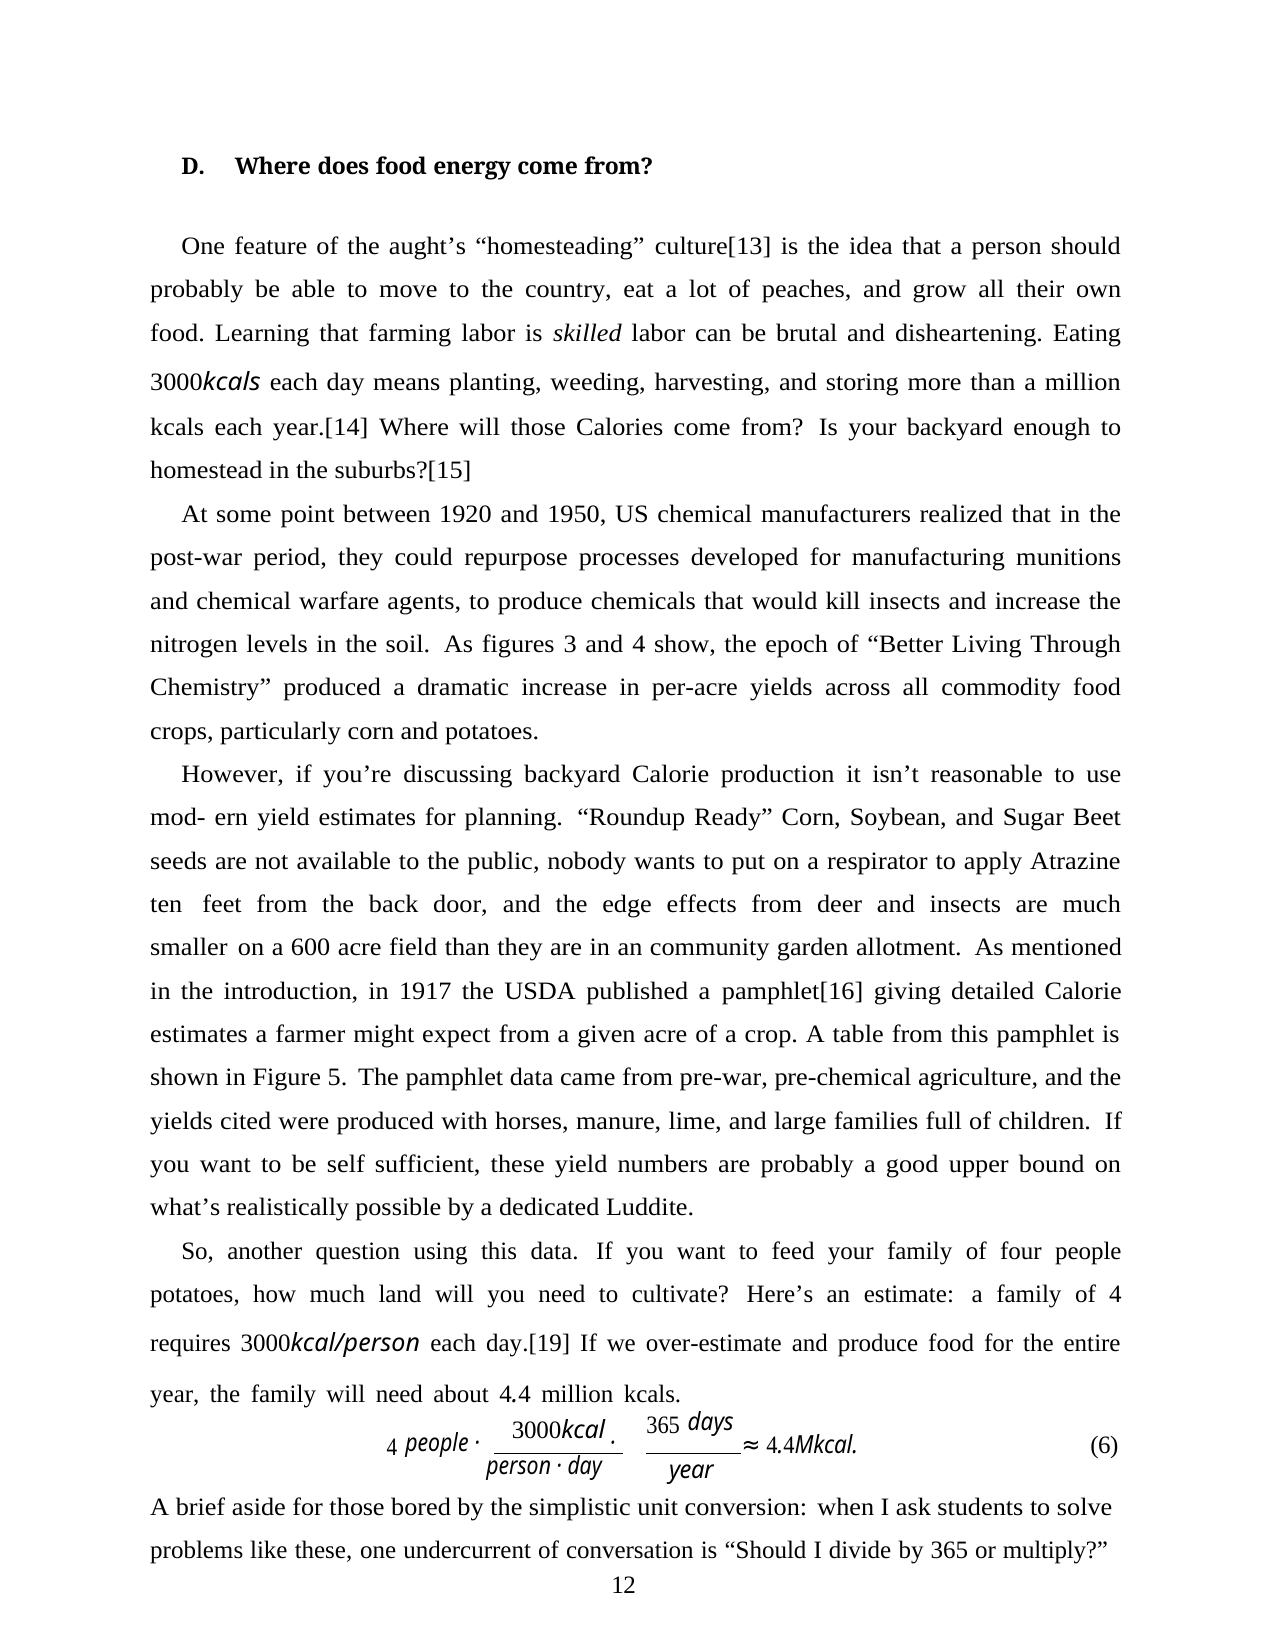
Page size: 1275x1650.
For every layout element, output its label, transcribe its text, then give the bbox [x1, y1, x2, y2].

text year [669, 1460, 1133, 1483]
text 3000kcal [137, 1427, 605, 1442]
text A brief aside for those bored by the simplistic unit conversion: when I ask students to solve problems like these, one undercurrent of conversation is “Should I divide by 365 or multiply?” [150, 1492, 1121, 1564]
text So, another question using this data. If you want to feed your family of four people potatoes, how much land will you need to cultivate? Here’s an estimate: a family of 4 requires 3000kcal/person each day.[19] If we over-estimate and produce food for the entire year, the family will need about 4.4 million kcals. [150, 1236, 1122, 1410]
text However, if you’re discussing backyard Calorie production it isn’t reasonable to use mod- ern yield estimates for planning. “Roundup Ready” Corn, Soybean, and Sugar Beet seeds are not available to the public, nobody wants to put on a respirator to apply Atrazine ten feet from the back door, and the edge effects from deer and insects are much smaller on a 600 acre field than they are in an community garden allotment. As mentioned in the introduction, in 1917 the USDA published a pamphlet[16] giving detailed Calorie estimates a farmer might expect from a given acre of a crop. A table from this pamphlet is shown in Figure 5. The pamphlet data came from pre-war, pre-chemical agriculture, and the yields cited were produced with horses, manure, lime, and large families full of children. If you want to be self sufficient, these yield numbers are probably a good upper bound on what’s realistically possible by a dedicated Luddite. [150, 759, 1122, 1221]
list Where does food energy come from? [181, 150, 1133, 181]
text 365 days ≈ 4.4Mkcal. (6) [646, 1427, 1133, 1460]
text One feature of the aught’s “homesteading” culture[13] is the idea that a person should probably be able to move to the country, eat a lot of peaches, and grow all their own food. Learning that farming labor is skilled labor can be brutal and disheartening. Eating 3000kcals each day means planting, weeding, harvesting, and storing more than a million kcals each year.[14] Where will those Calories come from? Is your backyard enough to homestead in the suburbs?[15] [150, 231, 1122, 484]
text At some point between 1920 and 1950, US chemical manufacturers realized that in the post-war period, they could repurpose processes developed for manufacturing munitions and chemical warfare agents, to produce chemicals that would kill insects and increase the nitrogen levels in the soil. As figures 3 and 4 show, the epoch of “Better Living Through Chemistry” produced a dramatic increase in per-acre yields across all commodity food crops, particularly corn and potatoes. [150, 499, 1122, 744]
text 4 people · person · day · [386, 1442, 638, 1483]
